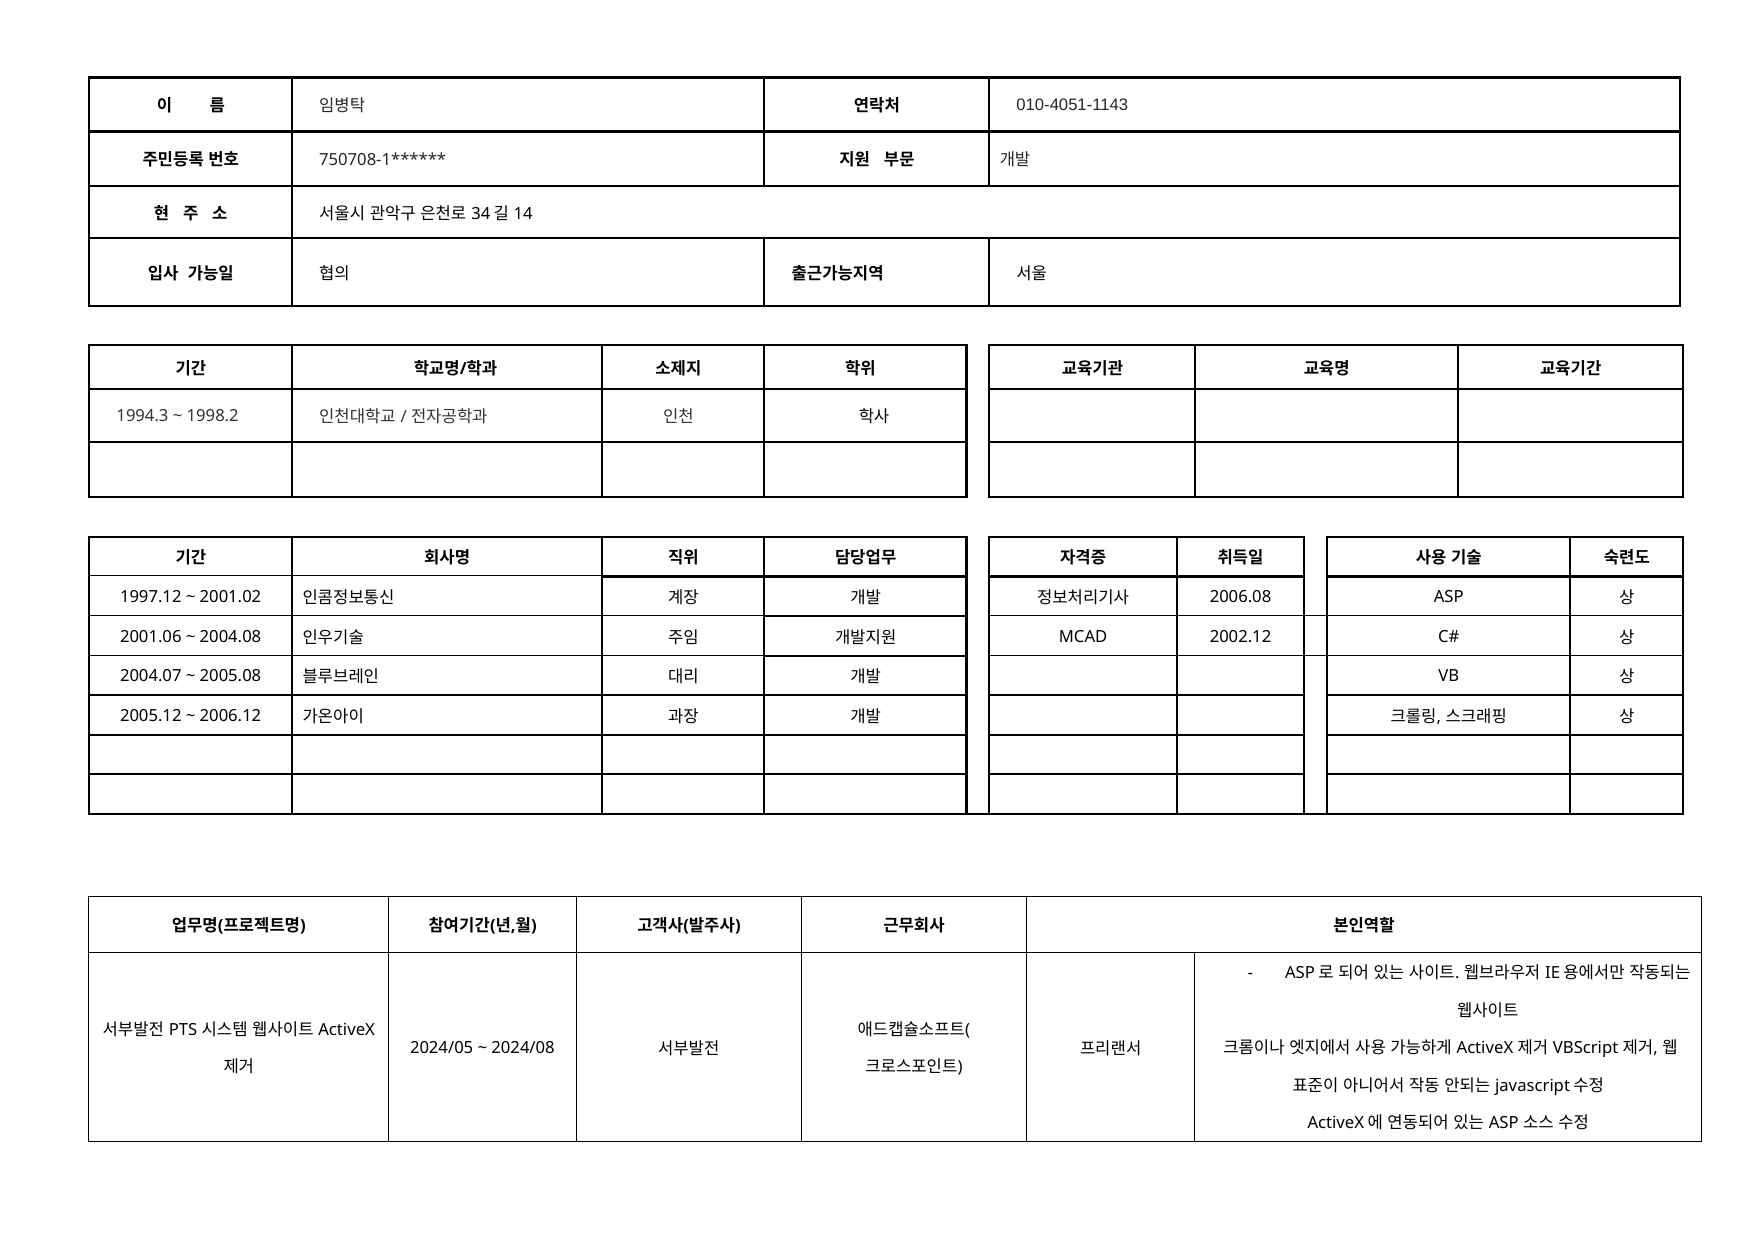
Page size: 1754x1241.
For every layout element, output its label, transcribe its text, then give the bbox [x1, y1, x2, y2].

table_cell 출근가능지역 [765, 239, 988, 304]
table_header 숙련도 [1571, 538, 1682, 575]
table_cell [765, 775, 965, 813]
table_cell 서울 [990, 239, 1679, 304]
table_header 학교명/학과 [293, 346, 601, 388]
table_cell 2005.12 ~ 2006.12 [90, 696, 291, 734]
table_cell [90, 443, 291, 496]
table_header 자격증 [990, 538, 1176, 575]
table_cell [990, 696, 1176, 734]
table_cell 개발 [765, 657, 965, 694]
table_cell [1328, 775, 1569, 813]
table_cell 개발 [990, 133, 1679, 184]
table_header 010-4051-1143 [990, 79, 1679, 130]
table_header 임병탁 [293, 79, 763, 130]
table_cell MCAD [990, 616, 1176, 654]
table_header 직위 [603, 538, 763, 575]
table_cell 2002.12 [1178, 616, 1303, 654]
table_header 사용 기술 [1328, 538, 1569, 575]
table_header 본인역할 [1027, 897, 1701, 952]
table_cell 인천대학교 / 전자공학과 [293, 390, 601, 441]
table_cell 1994.3 ~ 1998.2 [90, 390, 291, 441]
table_cell [1459, 443, 1682, 496]
table_cell [603, 775, 763, 813]
table_cell [1178, 775, 1303, 813]
table_header [968, 536, 988, 813]
table_cell 과장 [603, 696, 763, 734]
table_cell [1305, 656, 1326, 813]
table_header 취득일 [1178, 538, 1303, 575]
table_cell 학사 [765, 390, 965, 441]
table_cell 인우기술 [293, 616, 601, 654]
table_cell 인천 [603, 390, 763, 441]
table_cell [1571, 736, 1682, 773]
table_cell 주민등록 번호 [90, 133, 291, 184]
table_cell [1178, 696, 1303, 734]
table_header 교육명 [1196, 346, 1457, 388]
table_header 이 름 [90, 79, 291, 130]
table_header [968, 344, 988, 496]
table_header 근무회사 [802, 897, 1026, 952]
table_header 참여기간(년,월) [389, 897, 576, 952]
table_header 연락처 [765, 79, 988, 130]
table_header 기간 [90, 538, 291, 575]
table_cell 주임 [603, 616, 763, 654]
table_header 업무명(프로젝트명) [89, 897, 388, 952]
table_cell 입사 가능일 [90, 239, 291, 304]
table_cell 개발지원 [765, 617, 965, 654]
table_cell [990, 736, 1176, 773]
table_cell [1328, 736, 1569, 773]
table_cell [990, 656, 1176, 694]
table_header 교육기간 [1459, 346, 1682, 388]
table_cell 대리 [603, 656, 763, 694]
table_cell 계장 [603, 578, 763, 615]
table_cell [1305, 616, 1326, 654]
table_cell 2006.08 [1178, 578, 1303, 615]
table_cell [90, 775, 291, 813]
table_cell 2004.07 ~ 2005.08 [90, 656, 291, 694]
table_cell [990, 390, 1194, 441]
table_cell [765, 443, 965, 496]
table_cell 블루브레인 [293, 656, 601, 694]
table_cell ASP [1328, 578, 1569, 615]
table_cell 협의 [293, 239, 763, 304]
table_cell [603, 443, 763, 496]
table_cell 서부발전 PTS 시스템 웹사이트 ActiveX 제거 [89, 953, 388, 1141]
table_cell 상 [1571, 578, 1682, 615]
table_cell [765, 736, 965, 773]
table_cell [293, 443, 601, 496]
table_cell 상 [1571, 696, 1682, 734]
table_header 담당업무 [765, 538, 965, 575]
table_cell [293, 775, 601, 813]
table_cell 개발 [765, 578, 965, 615]
table_header 고객사(발주사) [577, 897, 801, 952]
table_header 기간 [90, 346, 291, 388]
table_cell 프리랜서 [1027, 953, 1194, 1141]
table_header 회사명 [293, 538, 601, 575]
table_cell 크롤링, 스크래핑 [1328, 696, 1569, 734]
table_cell [293, 736, 601, 773]
table_cell 인콤정보통신 [293, 576, 601, 615]
table_cell 지원 부문 [765, 133, 988, 184]
table_cell 서부발전 [577, 953, 801, 1141]
table_header 교육기관 [990, 346, 1194, 388]
table_cell 개발 [765, 696, 965, 734]
table_cell [603, 736, 763, 773]
table_cell [990, 775, 1176, 813]
table_header 학위 [765, 346, 965, 388]
table_header 소제지 [603, 346, 763, 388]
table_cell 750708-1****** [293, 133, 763, 184]
table_cell [1196, 443, 1457, 496]
table_cell VB [1328, 656, 1569, 694]
table_cell 상 [1571, 656, 1682, 694]
table_cell 1997.12 ~ 2001.02 [90, 576, 291, 615]
table_cell 가온아이 [293, 696, 601, 734]
table_cell [1178, 656, 1303, 694]
table_cell 상 [1571, 616, 1682, 654]
table_cell [1196, 390, 1457, 441]
table_cell [1571, 775, 1682, 813]
table_cell [990, 443, 1194, 496]
table_cell [1178, 736, 1303, 773]
table_cell 2001.06 ~ 2004.08 [90, 616, 291, 654]
table_cell ASP로 되어 있는 사이트. 웹브라우저 IE용에서만 작동되는 웹사이트 크롬이나 엣지에서 사용 가능하게 ActiveX 제거 VBScript 제거, 웹 표준이 아니어서 작동 안되는 javascript수정 ActiveX에 연동되어 있는 ASP 소스 수정 [1195, 953, 1701, 1141]
table_cell 애드캡슐소프트(크로스포인트) [802, 953, 1026, 1141]
table_cell 현 주 소 [90, 187, 291, 237]
table_header [1305, 536, 1326, 615]
table_cell 2024/05 ~ 2024/08 [389, 953, 576, 1141]
table_cell [1459, 390, 1682, 441]
table_cell 서울시 관악구 은천로 34길 14 [293, 187, 1679, 237]
table_cell 정보처리기사 [990, 578, 1176, 615]
table_cell [90, 736, 291, 773]
table_cell C# [1328, 616, 1569, 654]
